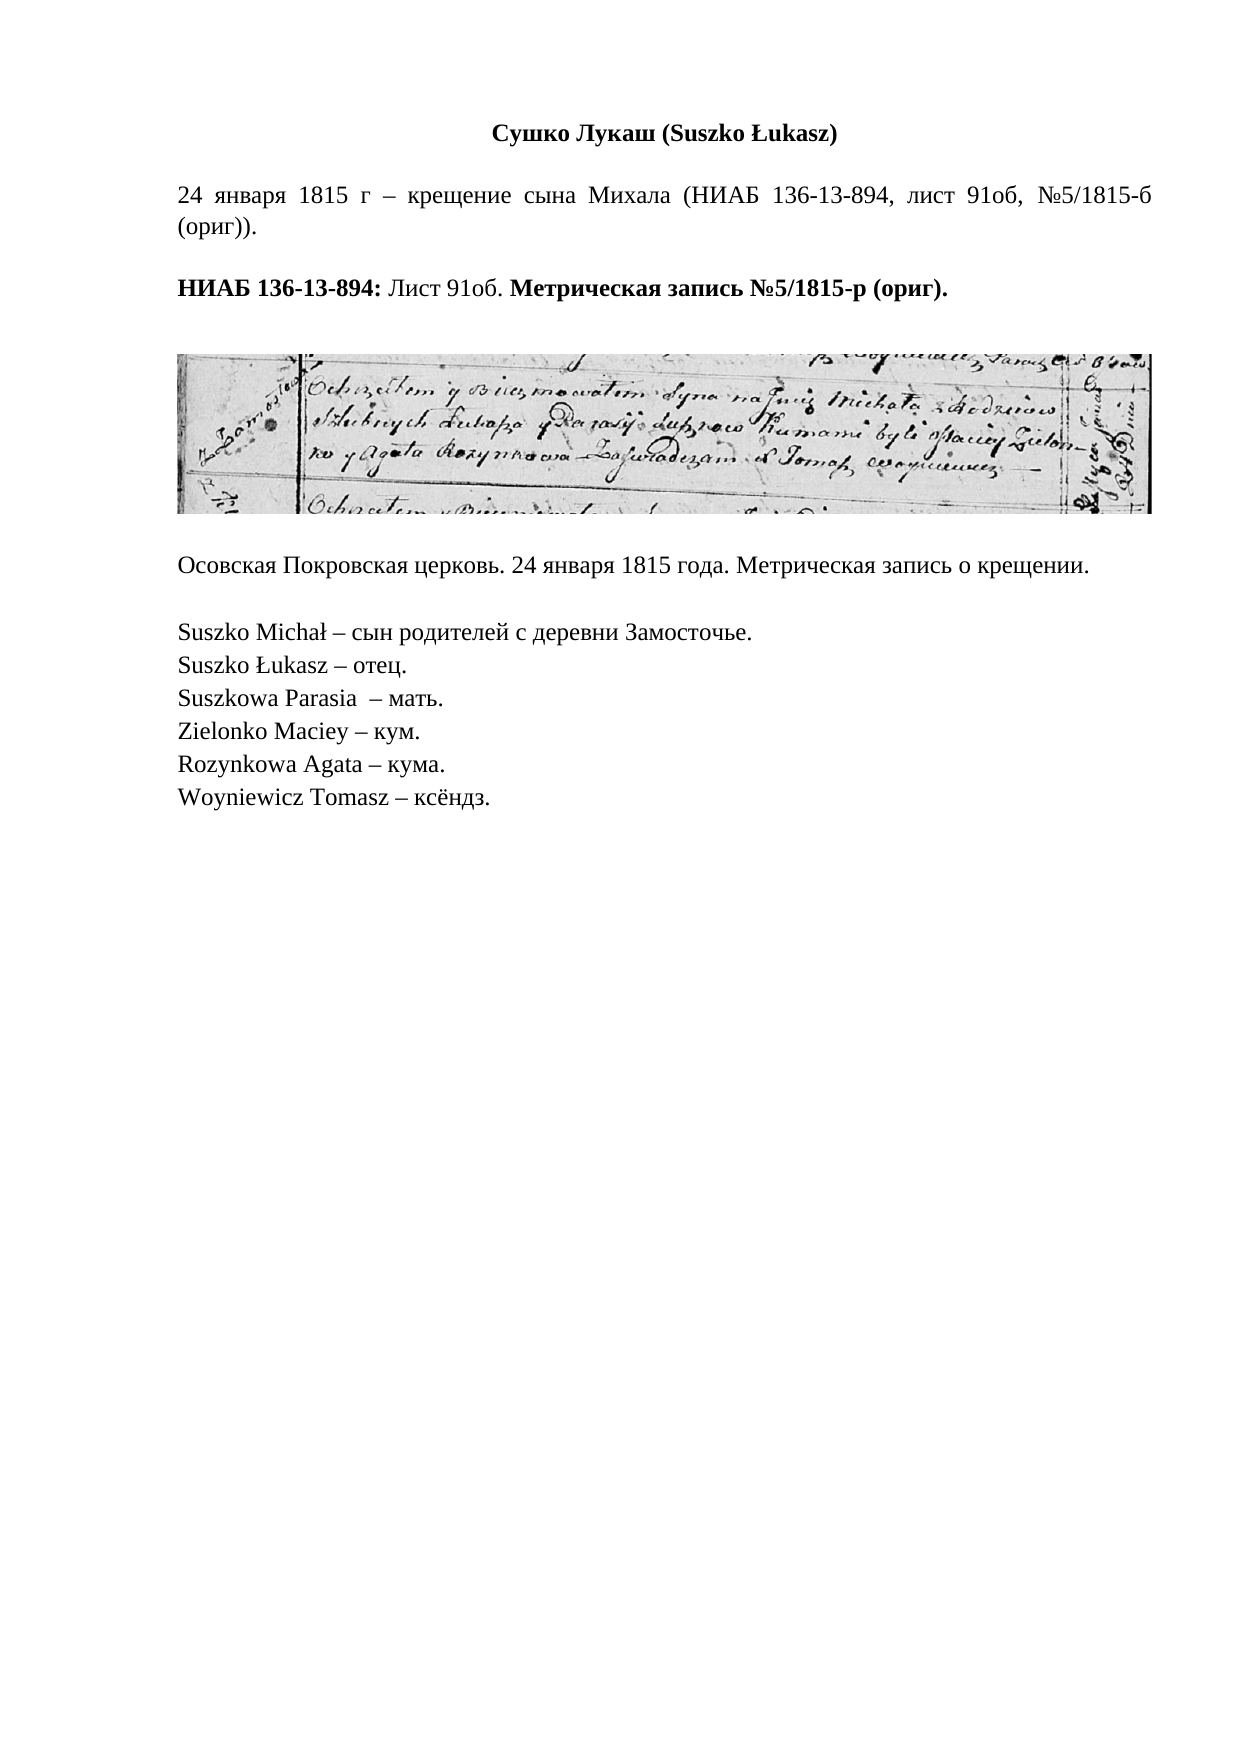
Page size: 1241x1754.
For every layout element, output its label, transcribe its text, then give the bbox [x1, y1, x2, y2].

text Suszkowa Parasia – мать. [177, 683, 1152, 711]
text Suszko Michał – сын родителей с деревни Замосточье. [177, 617, 1152, 645]
text Zielonko Maciey – кум. [177, 716, 1152, 744]
picture [177, 354, 1152, 514]
text 24 января 1815 г – крещение сына Михала (НИАБ 136-13-894, лист 91об, №5/1815-б (ориг)). [177, 180, 1152, 240]
text Rozynkowa Agata – кума. [177, 749, 1152, 777]
text Suszko Łukasz – отец. [177, 650, 1152, 678]
text Woyniewicz Tomasz – ксёндз. [177, 782, 1152, 811]
text Осовская Покровская церковь. 24 января 1815 года. Метрическая запись о крещении. [177, 551, 1152, 579]
text НИАБ 136-13-894: Лист 91об. Метрическая запись №5/1815-р (ориг). [177, 273, 1152, 302]
text Сушко Лукаш (Suszko Łukasz) [177, 118, 1152, 147]
